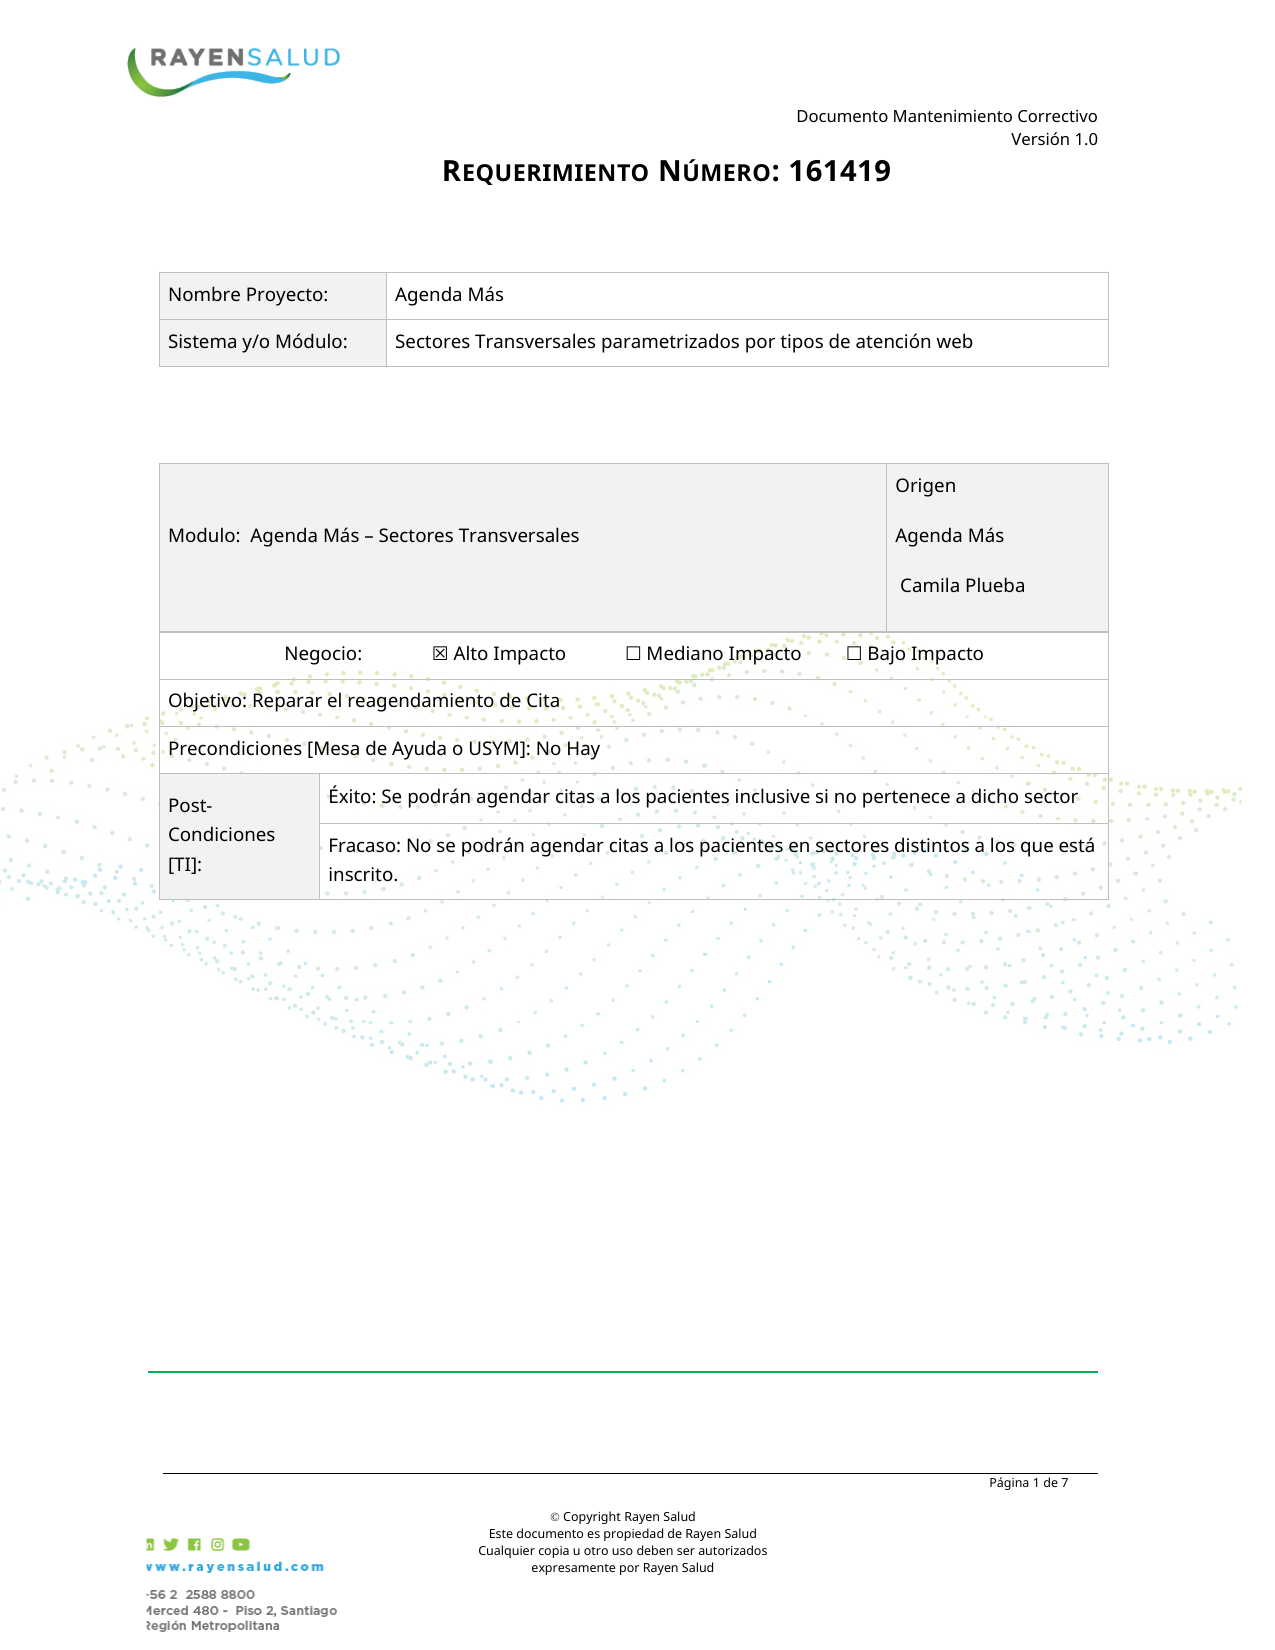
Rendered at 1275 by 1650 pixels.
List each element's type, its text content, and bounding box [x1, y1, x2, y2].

table_cell Post- Condiciones [TI]: [160, 774, 319, 899]
title Requerimiento Número: 161419 [148, 151, 1031, 190]
picture [116, 33, 349, 107]
table_cell Sectores Transversales parametrizados por tipos de atención web [387, 320, 1108, 366]
table_header Modulo: Agenda Más – Sectores Transversales [160, 464, 886, 631]
table_cell Objetivo: Reparar el reagendamiento de Cita [160, 680, 1108, 726]
picture [0, 615, 1242, 1124]
table_cell Negocio: ☒ Alto Impacto ☐ Mediano Impacto ☐ Bajo Impacto [160, 633, 1108, 678]
table_cell Éxito: Se podrán agendar citas a los pacientes inclusive si no pertenece a dicho sector [320, 774, 1108, 823]
table_cell Sistema y/o Módulo: [160, 320, 386, 366]
table_header Nombre Proyecto: [160, 273, 386, 319]
picture [146, 1534, 342, 1633]
table_cell Fracaso: No se podrán agendar citas a los pacientes en sectores distintos a los que está inscrito. [320, 824, 1108, 899]
table_header Origen Agenda Más Camila Plueba [887, 464, 1108, 631]
table_cell Precondiciones [Mesa de Ayuda o USYM]: No Hay [160, 727, 1108, 773]
table_header Agenda Más [387, 273, 1108, 319]
